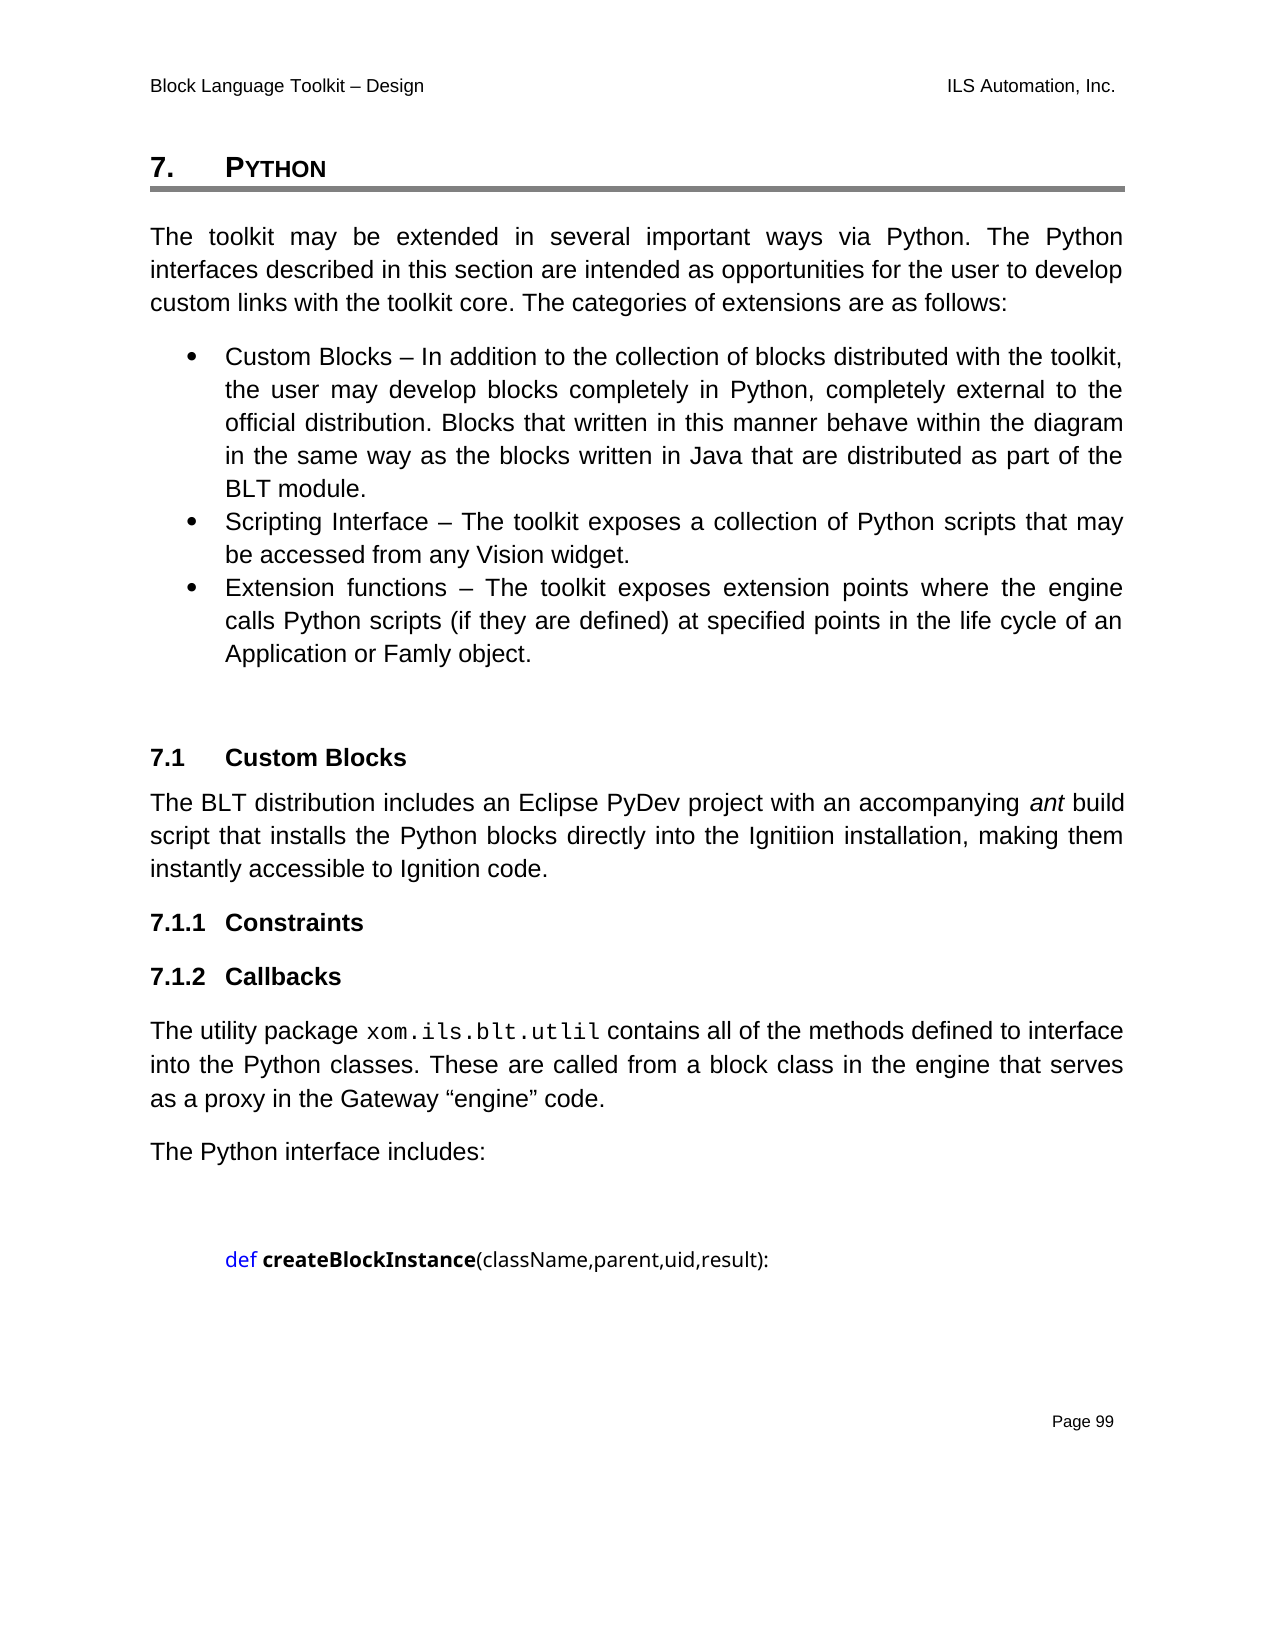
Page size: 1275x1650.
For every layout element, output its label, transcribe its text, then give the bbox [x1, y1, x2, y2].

list Extension functions – The toolkit exposes extension points where the engine calls Python scripts (if they are defined) at specified points in the life cycle of an Application or Famly object. [187, 573, 1125, 668]
text The Python interface includes: [150, 1137, 1125, 1166]
subtitle Callbacks [150, 962, 1125, 991]
text The toolkit may be extended in several important ways via Python. The Python interfaces described in this section are intended as opportunities for the user to develop custom links with the toolkit core. The categories of extensions are as follows: [150, 222, 1125, 317]
subtitle Python [150, 150, 1125, 186]
list Scripting Interface – The toolkit exposes a collection of Python scripts that may be accessed from any Vision widget. [187, 507, 1125, 569]
list Custom Blocks – In addition to the collection of blocks distributed with the toolkit, the user may develop blocks completely in Python, completely external to the official distribution. Blocks that written in this manner behave within the diagram in the same way as the blocks written in Java that are distributed as part of the BLT module. [187, 342, 1125, 503]
text The BLT distribution includes an Eclipse PyDev project with an accompanying ant build script that installs the Python blocks directly into the Ignitiion installation, making them instantly accessible to Ignition code. [150, 788, 1125, 883]
subtitle Constraints [150, 908, 1125, 937]
subtitle Custom Blocks [150, 743, 1125, 772]
text def createBlockInstance(className,parent,uid,result): [225, 1245, 1125, 1273]
text The utility package xom.ils.blt.utlil contains all of the methods defined to interface into the Python classes. These are called from a block class in the engine that serves as a proxy in the Gateway “engine” code. [150, 1016, 1125, 1112]
